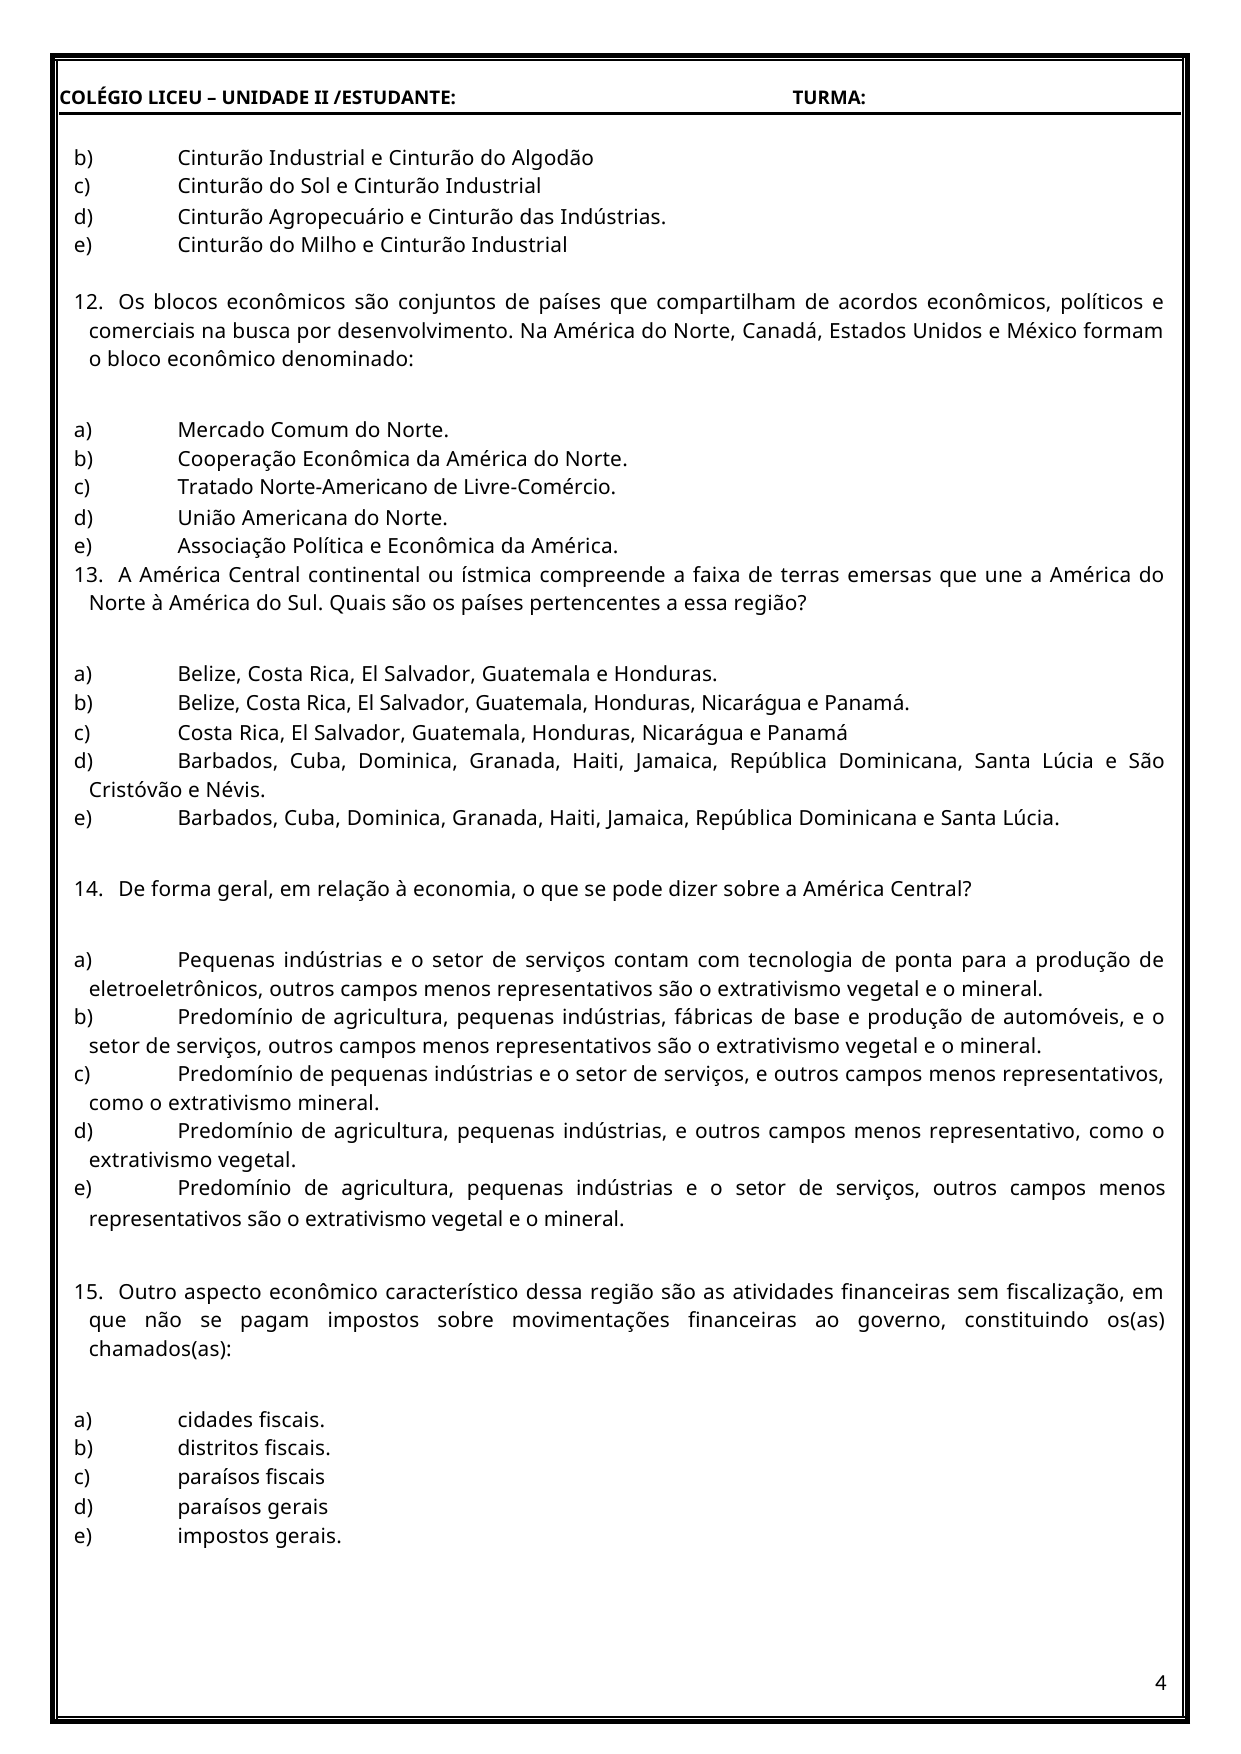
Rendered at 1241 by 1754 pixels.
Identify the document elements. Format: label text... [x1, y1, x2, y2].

list Cooperação Econômica da América do Norte. [74, 444, 1167, 472]
list Cinturão do Sol e Cinturão Industrial [74, 171, 1167, 200]
list cidades fiscais. [74, 1405, 1167, 1433]
list Cinturão Agropecuário e Cinturão das Indústrias. [74, 202, 1167, 231]
list distritos fiscais. [74, 1433, 1167, 1462]
list Mercado Comum do Norte. [74, 415, 1167, 444]
list Predomínio de agricultura, pequenas indústrias e o setor de serviços, outros campos menos representativos são o extrativismo vegetal e o mineral. [74, 1173, 1167, 1232]
list Predomínio de pequenas indústrias e o setor de serviços, e outros campos menos representativos, como o extrativismo mineral. [74, 1059, 1167, 1116]
list Predomínio de agricultura, pequenas indústrias, e outros campos menos representativo, como o extrativismo vegetal. [74, 1116, 1167, 1173]
list Barbados, Cuba, Dominica, Granada, Haiti, Jamaica, República Dominicana, Santa Lúcia e São Cristóvão e Névis. [74, 747, 1167, 803]
list Cinturão do Milho e Cinturão Industrial [74, 231, 1167, 259]
list Outro aspecto econômico característico dessa região são as atividades financeiras sem fiscalização, em que não se pagam impostos sobre movimentações financeiras ao governo, constituindo os(as) chamados(as): [74, 1277, 1167, 1362]
list Cinturão Industrial e Cinturão do Algodão [74, 143, 1167, 171]
list União Americana do Norte. [74, 503, 1167, 531]
list Belize, Costa Rica, El Salvador, Guatemala, Honduras, Nicarágua e Panamá. [74, 688, 1167, 716]
list Tratado Norte-Americano de Livre-Comércio. [74, 472, 1167, 501]
list paraísos gerais [74, 1492, 1167, 1521]
list Costa Rica, El Salvador, Guatemala, Honduras, Nicarágua e Panamá [74, 718, 1167, 747]
list impostos gerais. [74, 1521, 1167, 1549]
list Associação Política e Econômica da América. [74, 531, 1167, 560]
list Belize, Costa Rica, El Salvador, Guatemala e Honduras. [74, 659, 1167, 688]
list Predomínio de agricultura, pequenas indústrias, fábricas de base e produção de automóveis, e o setor de serviços, outros campos menos representativos são o extrativismo vegetal e o mineral. [74, 1002, 1167, 1059]
list Os blocos econômicos são conjuntos de países que compartilham de acordos econômicos, políticos e comerciais na busca por desenvolvimento. Na América do Norte, Canadá, Estados Unidos e México formam o bloco econômico denominado: [74, 287, 1167, 373]
list A América Central continental ou ístmica compreende a faixa de terras emersas que une a América do Norte à América do Sul. Quais são os países pertencentes a essa região? [74, 560, 1167, 617]
list Barbados, Cuba, Dominica, Granada, Haiti, Jamaica, República Dominicana e Santa Lúcia. [74, 803, 1167, 832]
list Pequenas indústrias e o setor de serviços contam com tecnologia de ponta para a produção de eletroeletrônicos, outros campos menos representativos são o extrativismo vegetal e o mineral. [74, 946, 1167, 1002]
list De forma geral, em relação à economia, o que se pode dizer sobre a América Central? [74, 874, 1167, 903]
list paraísos fiscais [74, 1462, 1167, 1490]
